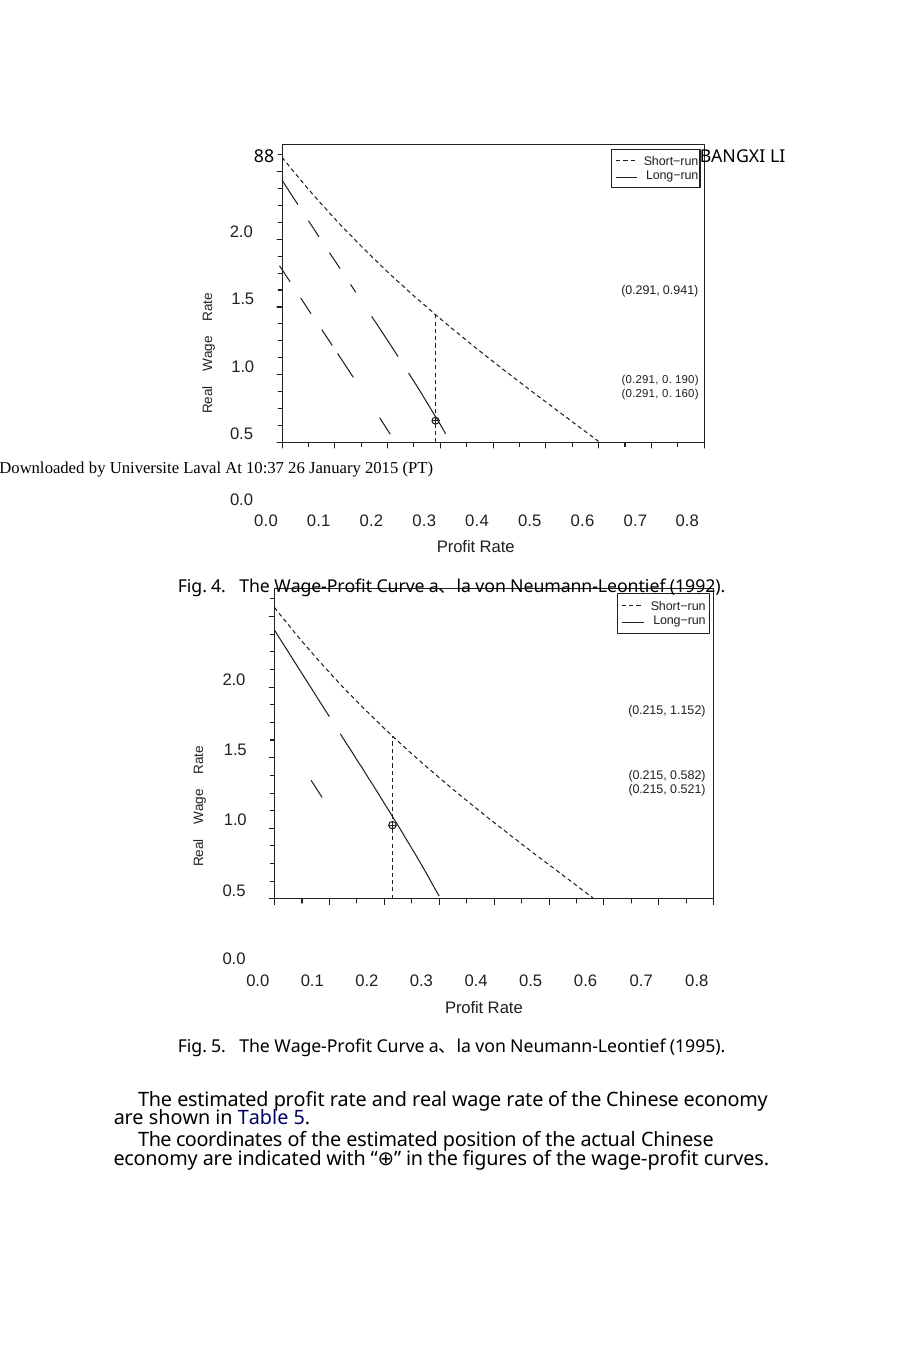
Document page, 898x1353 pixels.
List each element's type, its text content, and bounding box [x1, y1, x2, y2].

text 0.0 0.1 0.2 0.3 0.4 0.5 0.6 0.7 0.8 [254, 514, 785, 530]
text 88 BANGXI LI [0, 149, 785, 165]
text The coordinates of the estimated position of the actual Chinese economy are indicated with “⊕” in the ﬁgures of the wage-proﬁt curves. [113, 1131, 785, 1171]
text Fig. 4. The Wage-Proﬁt Curve a、la von Neumann-Leontief (1992). [178, 578, 785, 596]
text Profit Rate [445, 1001, 785, 1017]
table_header 2.0 1.5 1.0 0.5 0.0 [223, 205, 255, 509]
table_header Real Wage Rate [193, 652, 215, 968]
text Profit Rate [437, 541, 785, 556]
text Fig. 5. The Wage-Proﬁt Curve a、la von Neumann-Leontief (1995). [178, 1039, 785, 1057]
table_header 2.0 1.5 1.0 0.5 0.0 [215, 652, 247, 968]
table_header Real Wage Rate [202, 205, 223, 509]
table_header [248, 652, 696, 968]
table_header [255, 205, 686, 509]
text The estimated proﬁt rate and real wage rate of the Chinese economy are shown in Table 5. [113, 1091, 785, 1131]
text 0.0 0.1 0.2 0.3 0.4 0.5 0.6 0.7 0.8 [246, 974, 785, 990]
